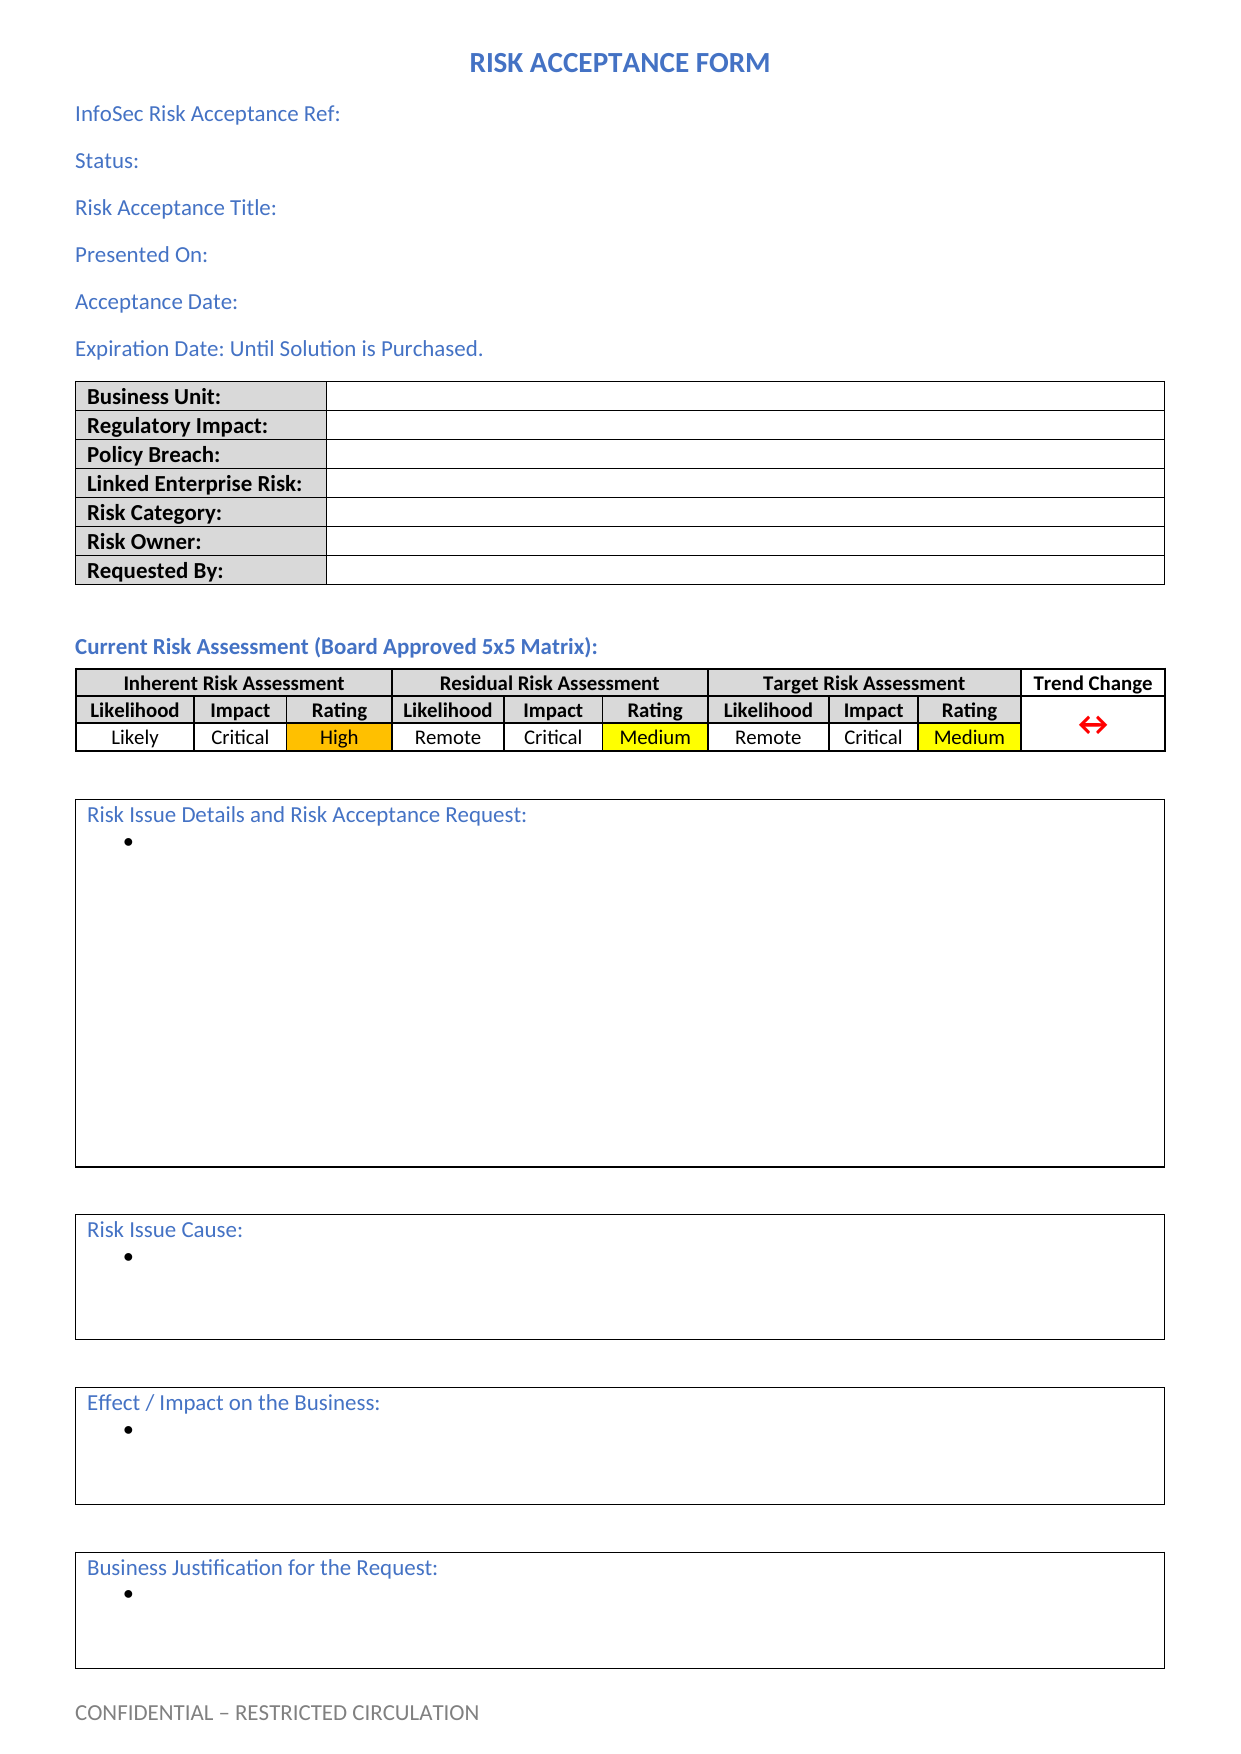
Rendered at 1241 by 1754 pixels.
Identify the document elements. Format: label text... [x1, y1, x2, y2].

table_cell Impact [195, 697, 286, 722]
text Current Risk Assessment (Board Approved 5x5 Matrix): [75, 632, 1165, 660]
table_cell Requested By: [76, 556, 326, 584]
table_cell Critical [505, 724, 602, 750]
table_cell Likelihood [393, 697, 503, 722]
table_cell Likelihood [77, 697, 193, 722]
table_cell ↔ [1022, 697, 1164, 750]
table_cell Rating [919, 697, 1020, 722]
table_cell Impact [830, 697, 917, 722]
table_cell Likely [77, 724, 193, 750]
table_header [327, 382, 1164, 410]
table_header Inherent Risk Assessment [77, 670, 391, 695]
text Presented On: [75, 240, 1165, 268]
table_header Target Risk Assessment [709, 670, 1020, 695]
table_header Business Unit: [76, 382, 326, 410]
text Acceptance Date: [75, 287, 1165, 315]
table_cell Impact [505, 697, 602, 722]
table_cell [327, 411, 1164, 439]
table_cell [327, 556, 1164, 584]
table_cell Remote [393, 724, 503, 750]
table_header Risk Issue Details and Risk Acceptance Request: [76, 800, 1164, 1166]
table_cell [327, 498, 1164, 526]
table_header Effect / Impact on the Business: [76, 1388, 1164, 1504]
text Risk Acceptance Title: [75, 193, 1165, 221]
text RISK ACCEPTANCE FORM [75, 44, 1165, 80]
table_cell Critical [195, 724, 286, 750]
table_cell [327, 440, 1164, 468]
table_header Trend Change [1022, 670, 1164, 695]
table_cell [327, 469, 1164, 497]
table_cell Regulatory Impact: [76, 411, 326, 439]
table_cell [327, 527, 1164, 555]
table_cell Rating [603, 697, 707, 722]
table_header Risk Issue Cause: [76, 1215, 1164, 1339]
table_header Business Justification for the Request: [76, 1553, 1164, 1668]
table_cell High [287, 724, 391, 750]
table_cell Rating [287, 697, 391, 722]
table_cell Likelihood [709, 697, 828, 722]
table_cell Linked Enterprise Risk: [76, 469, 326, 497]
text Status: [75, 146, 1165, 174]
text InfoSec Risk Acceptance Ref: [75, 99, 1165, 127]
table_header Residual Risk Assessment [393, 670, 707, 695]
table_cell Medium [919, 724, 1020, 750]
table_cell Medium [603, 724, 707, 750]
text Expiration Date: Until Solution is Purchased. [75, 334, 1165, 362]
table_cell Remote [709, 724, 828, 750]
table_cell Risk Owner: [76, 527, 326, 555]
table_cell Risk Category: [76, 498, 326, 526]
table_cell Policy Breach: [76, 440, 326, 468]
table_cell Critical [830, 724, 917, 750]
